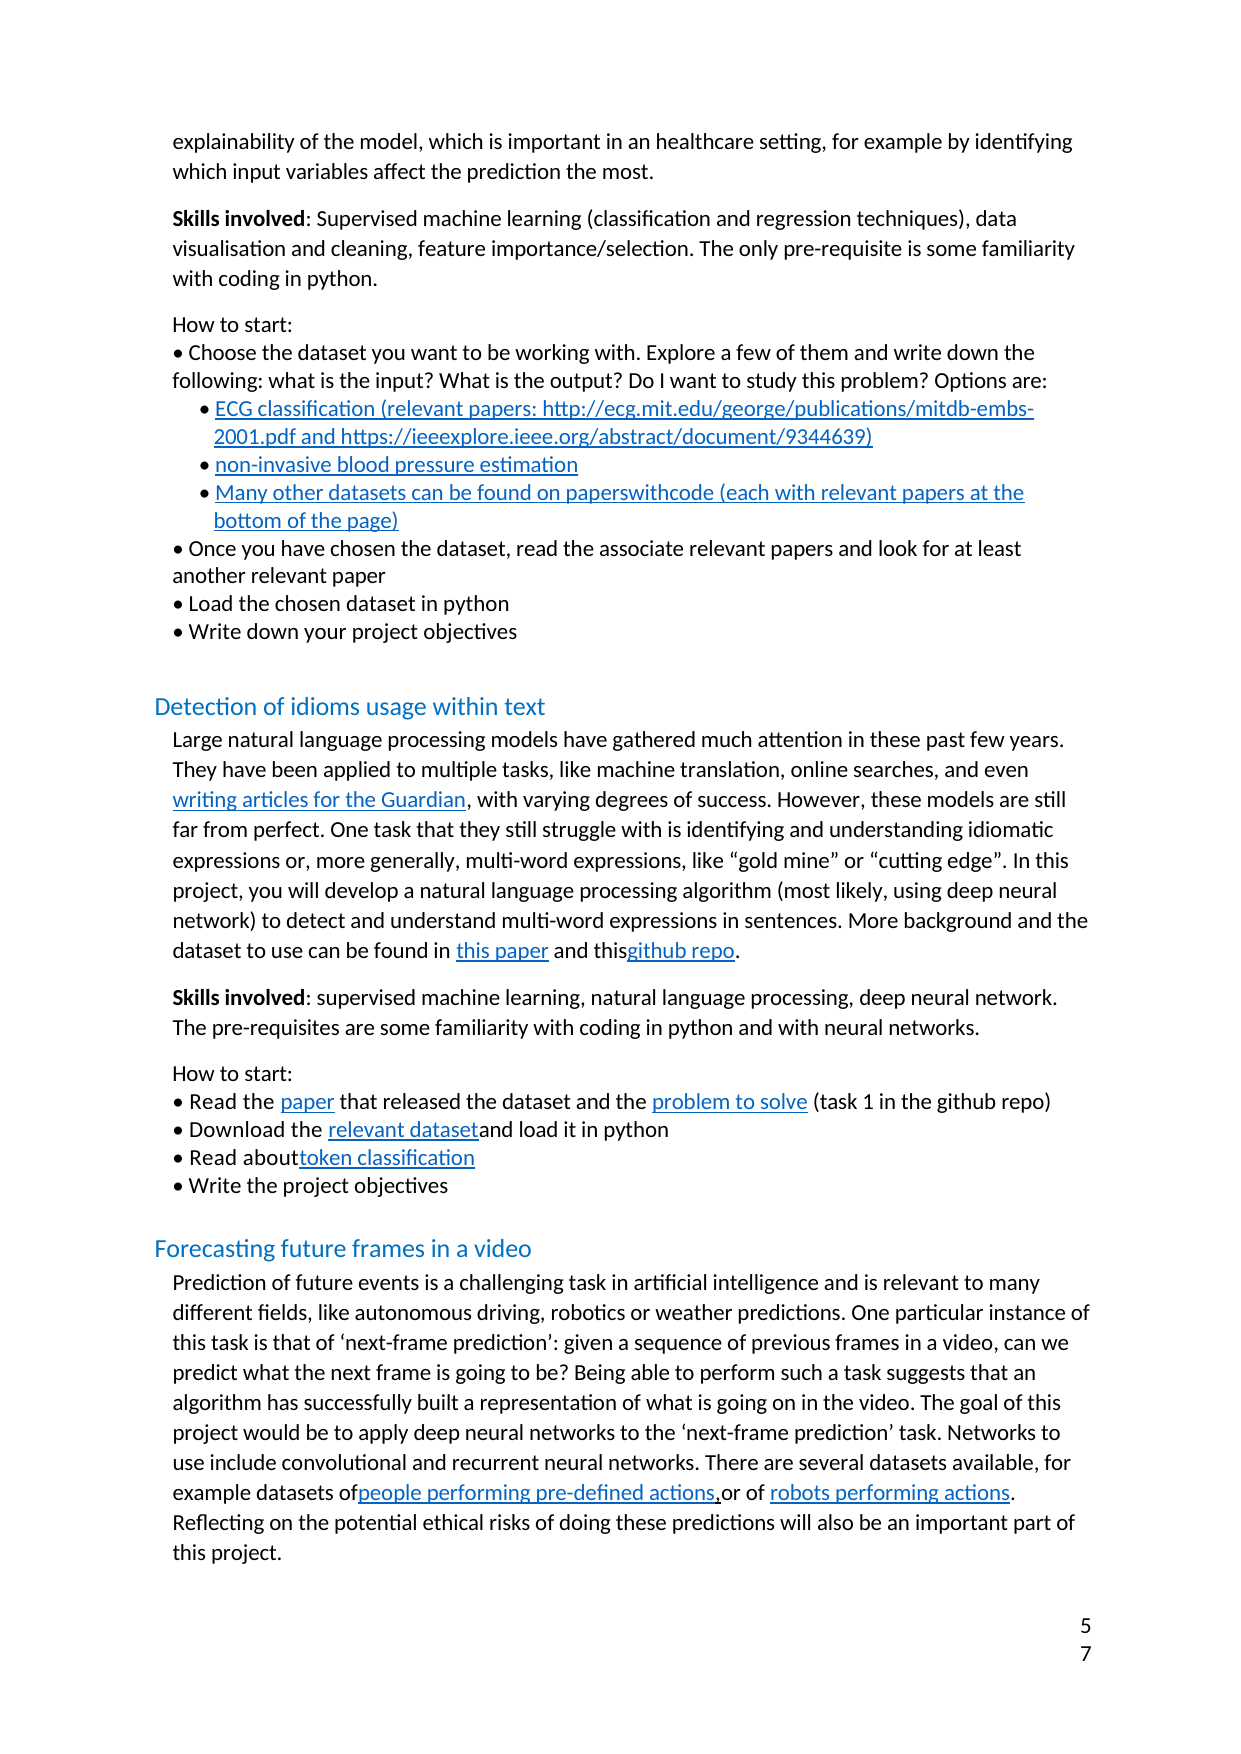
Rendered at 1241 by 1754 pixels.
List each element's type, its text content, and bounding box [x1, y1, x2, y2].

text • Many other datasets can be found on paperswithcode (each with relevant papers at the [198, 478, 1038, 506]
text The pre-requisites are some familiarity with coding in python and with neural networks. [172, 1013, 989, 1041]
text network) to detect and understand multi-word expressions in sentences. More background and the [172, 906, 1098, 934]
text Reflecting on the potential ethical risks of doing these predictions will also be an important part of [172, 1508, 1086, 1536]
text 57 [1080, 1611, 1103, 1667]
text Skills involved: Supervised machine learning (classification and regression techniques), data [172, 203, 1027, 232]
text • non-invasive blood pressure estimation [198, 450, 587, 478]
text How to start: [172, 1059, 294, 1087]
text project would be to apply deep neural networks to the ‘next-frame prediction’ task. Networks to [172, 1418, 1071, 1446]
text explainability of the model, which is important in an healthcare setting, for example by identifying [172, 127, 1084, 155]
text • Download the relevant datasetand load it in python [172, 1115, 680, 1143]
text They have been applied to multiple tasks, like machine translation, online searches, and even [172, 756, 1039, 783]
text visualisation and cleaning, feature importance/selection. The only pre-requisite is some familiarity [172, 234, 1086, 262]
text expressions or, more generally, multi-word expressions, like “gold mine” or “cutting edge”. In this [172, 846, 1080, 874]
text Prediction of future events is a challenging task in artificial intelligence and is relevant to many [172, 1268, 1050, 1296]
text with coding in python. [172, 263, 380, 292]
text this project. [172, 1538, 283, 1566]
text How to start: [172, 310, 294, 338]
text • Read abouttoken classification [172, 1143, 483, 1171]
text different fields, like autonomous driving, robotics or weather predictions. One particular instance of [172, 1297, 1101, 1326]
text another relevant paper [172, 562, 388, 589]
text Large natural language processing models have gathered much attention in these past few years. [172, 725, 1075, 753]
text far from perfect. One task that they still struggle with is identifying and understanding idiomatic [172, 816, 1064, 843]
text writing articles for the Guardian, with varying degrees of success. However, these models are still [172, 785, 1077, 813]
text • Load the chosen dataset in python [172, 589, 515, 617]
text Skills involved: supervised machine learning, natural language processing, deep neural network. [172, 983, 1068, 1011]
text Forecasting future frames in a video [154, 1231, 550, 1264]
text • Once you have chosen the dataset, read the associate relevant papers and look for at least [172, 534, 1036, 562]
text • Write the project objectives [172, 1171, 454, 1199]
text this task is that of ‘next-frame prediction’: given a sequence of previous frames in a video, can we [172, 1328, 1080, 1356]
text 2001.pdf and https://ieeexplore.ieee.org/abstract/document/9344639) [213, 422, 880, 450]
text predict what the next frame is going to be? Being able to perform such a task suggests that an [172, 1358, 1046, 1386]
text use include convolutional and recurrent neural networks. There are several datasets available, for [172, 1448, 1082, 1476]
text • Write down your project objectives [172, 617, 523, 645]
text bottom of the page) [213, 506, 401, 534]
text • Read the paper that released the dataset and the problem to solve (task 1 in the github repo) [172, 1087, 1061, 1115]
text Detection of idioms usage within text [154, 689, 564, 722]
text following: what is the input? What is the output? Do I want to study this problem? Options are: [172, 366, 1058, 394]
text project, you will develop a natural language processing algorithm (most likely, using deep neural [172, 876, 1068, 904]
text • Choose the dataset you want to be working with. Explore a few of them and write down the [172, 338, 1049, 366]
text • ECG classification (relevant papers: http://ecg.mit.edu/george/publications/mitdb-embs- [198, 394, 1049, 422]
text which input variables affect the prediction the most. [172, 157, 660, 185]
text algorithm has successfully built a representation of what is going on in the video. The goal of this [172, 1388, 1072, 1416]
text dataset to use can be found in this paper and thisgithub repo. [172, 936, 751, 964]
text example datasets ofpeople performing pre-defined actions,or of robots performing actions. [172, 1478, 1035, 1506]
